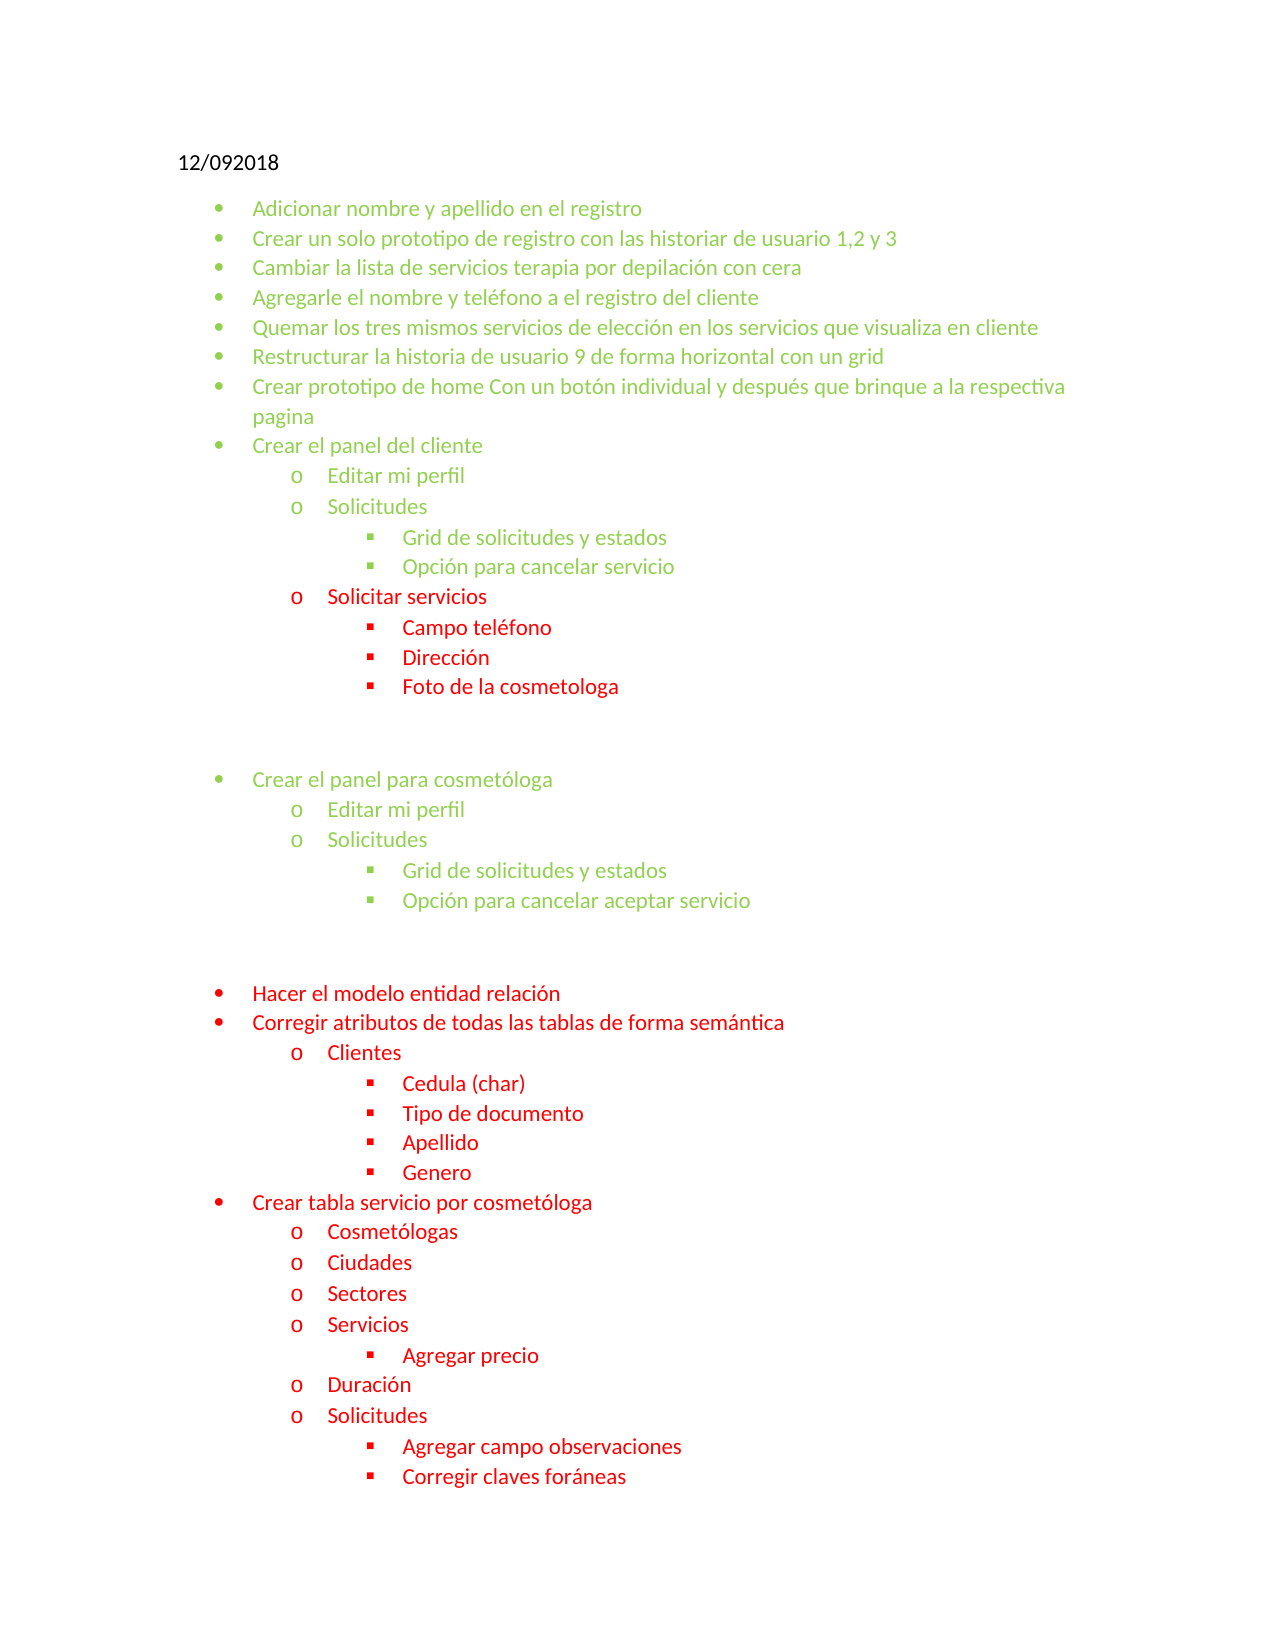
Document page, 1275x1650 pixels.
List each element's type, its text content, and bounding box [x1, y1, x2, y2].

list Cedula (char) [365, 1069, 1098, 1097]
list Duración [290, 1371, 1098, 1400]
list Corregir claves foráneas [365, 1462, 1098, 1490]
list Ciudades [290, 1248, 1098, 1277]
list Clientes [290, 1038, 1098, 1067]
text 12/092018 [177, 148, 1098, 176]
list Genero [365, 1158, 1098, 1186]
list Solicitudes [290, 492, 1098, 521]
list Corregir atributos de todas las tablas de forma semántica [215, 1008, 1098, 1037]
list Sectores [290, 1279, 1098, 1308]
list Opción para cancelar aceptar servicio [365, 886, 1098, 914]
list Grid de solicitudes y estados [365, 523, 1098, 551]
list Tipo de documento [365, 1099, 1098, 1127]
list Campo teléfono [365, 613, 1098, 641]
list Quemar los tres mismos servicios de elección en los servicios que visualiza en cliente [215, 313, 1098, 341]
list Foto de la cosmetologa [365, 672, 1098, 700]
list Editar mi perfil [290, 795, 1098, 824]
list Crear el panel del cliente [215, 431, 1098, 459]
list Crear tabla servicio por cosmetóloga [215, 1188, 1098, 1216]
list Solicitudes [290, 826, 1098, 855]
list Agregar campo observaciones [365, 1432, 1098, 1460]
list Editar mi perfil [290, 461, 1098, 490]
list Grid de solicitudes y estados [365, 856, 1098, 884]
list Agregarle el nombre y teléfono a el registro del cliente [215, 283, 1098, 311]
list Agregar precio [365, 1341, 1098, 1369]
list Apellido [365, 1128, 1098, 1156]
list Cambiar la lista de servicios terapia por depilación con cera [215, 253, 1098, 281]
list Solicitudes [290, 1401, 1098, 1431]
list Opción para cancelar servicio [365, 552, 1098, 581]
list Crear el panel para cosmetóloga [215, 765, 1098, 793]
list Crear prototipo de home Con un botón individual y después que brinque a la respectiva pagina [215, 372, 1098, 430]
list Restructurar la historia de usuario 9 de forma horizontal con un grid [215, 342, 1098, 370]
list Dirección [365, 643, 1098, 671]
list Solicitar servicios [290, 582, 1098, 611]
list Adicionar nombre y apellido en el registro [215, 194, 1098, 222]
list Cosmetólogas [290, 1217, 1098, 1247]
list Hacer el modelo entidad relación [215, 979, 1098, 1007]
list Servicios [290, 1310, 1098, 1339]
list Crear un solo prototipo de registro con las historiar de usuario 1,2 y 3 [215, 224, 1098, 252]
